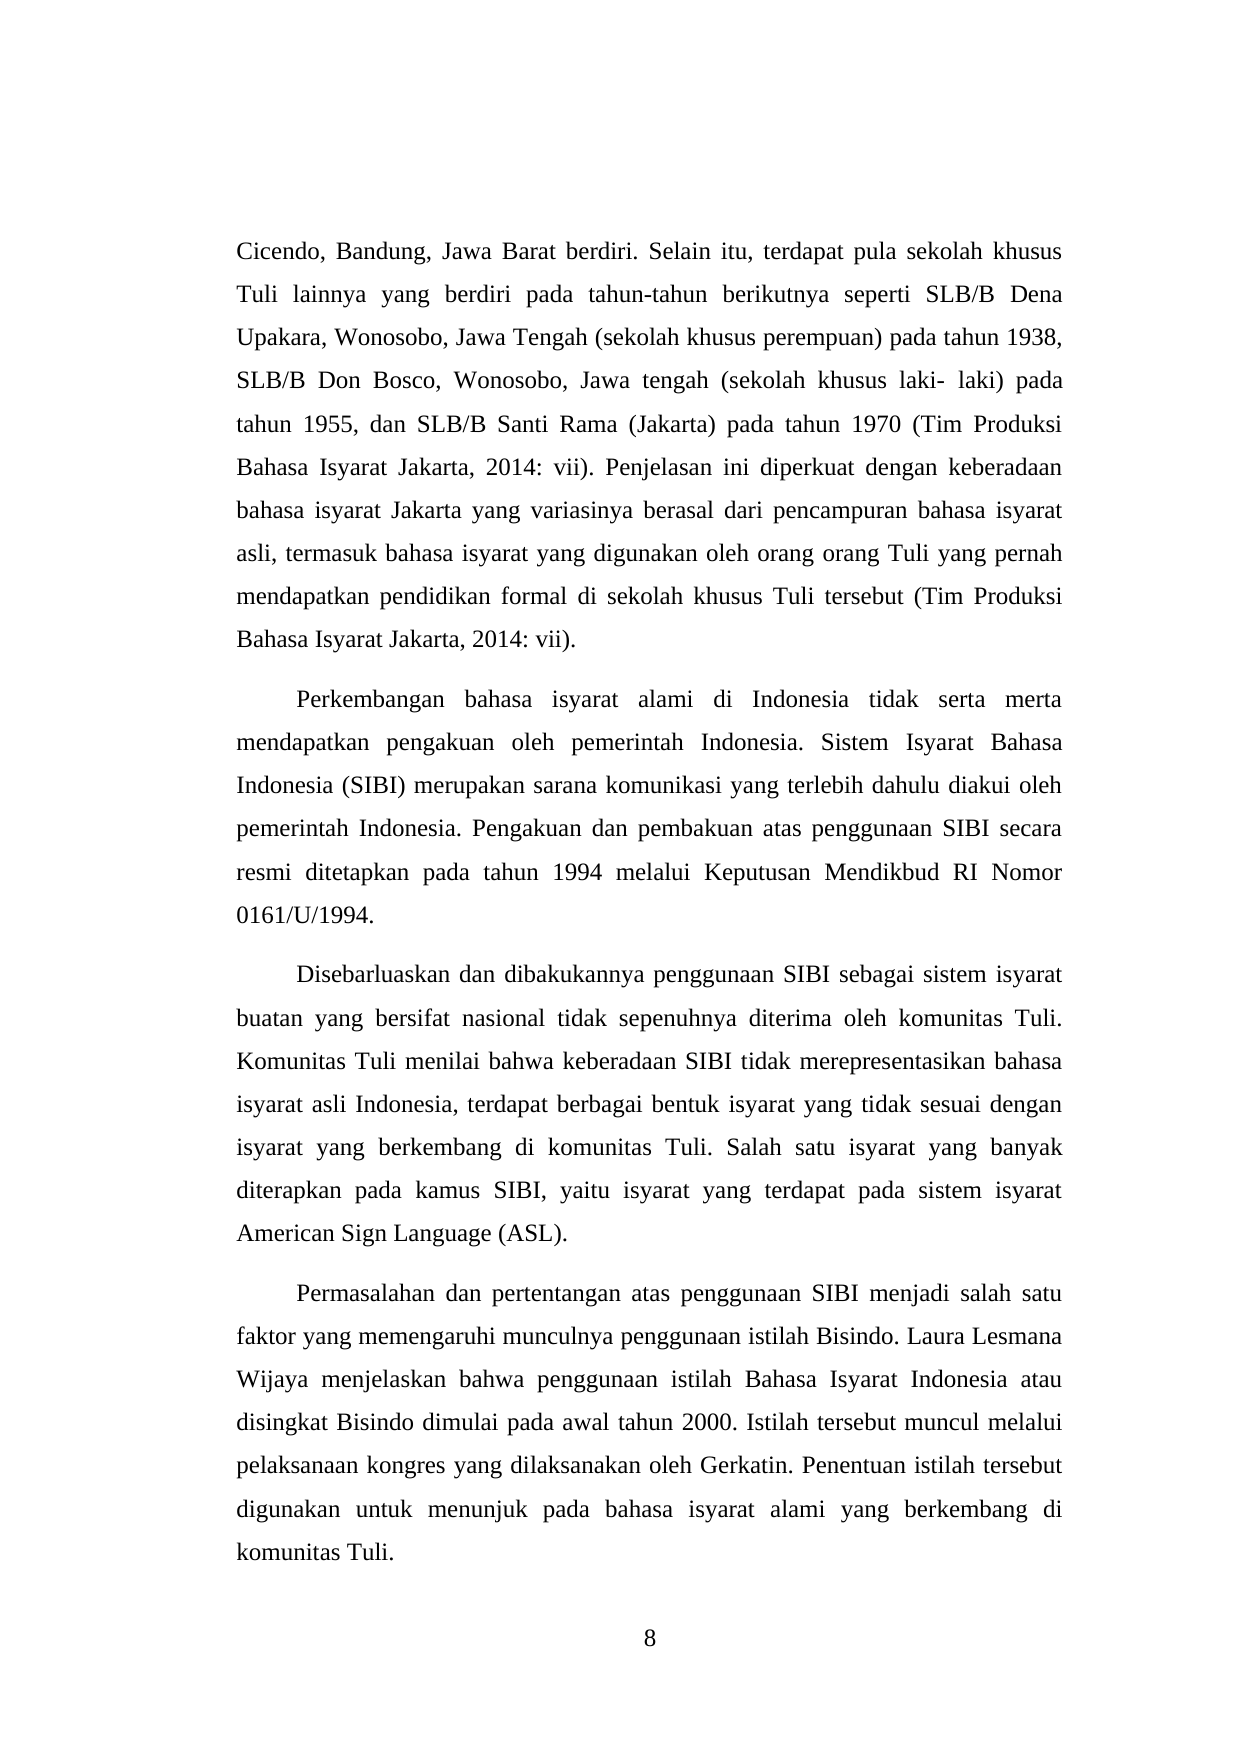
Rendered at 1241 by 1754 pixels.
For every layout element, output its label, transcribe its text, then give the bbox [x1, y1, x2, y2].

text Perkembangan bahasa isyarat alami di Indonesia tidak serta merta mendapatkan pengakuan oleh pemerintah Indonesia. Sistem Isyarat Bahasa Indonesia (SIBI) merupakan sarana komunikasi yang terlebih dahulu diakui oleh pemerintah Indonesia. Pengakuan dan pembakuan atas penggunaan SIBI secara resmi ditetapkan pada tahun 1994 melalui Keputusan Mendikbud RI Nomor 0161/U/1994. [236, 684, 1063, 928]
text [236, 236, 1063, 653]
text Permasalahan dan pertentangan atas penggunaan SIBI menjadi salah satu faktor yang memengaruhi munculnya penggunaan istilah Bisindo. Laura Lesmana Wijaya menjelaskan bahwa penggunaan istilah Bahasa Isyarat Indonesia atau disingkat Bisindo dimulai pada awal tahun 2000. Istilah tersebut muncul melalui pelaksanaan kongres yang dilaksanakan oleh Gerkatin. Penentuan istilah tersebut digunakan untuk menunjuk pada bahasa isyarat alami yang berkembang di komunitas Tuli. [236, 1278, 1063, 1566]
text Disebarluaskan dan dibakukannya penggunaan SIBI sebagai sistem isyarat buatan yang bersifat nasional tidak sepenuhnya diterima oleh komunitas Tuli. Komunitas Tuli menilai bahwa keberadaan SIBI tidak merepresentasikan bahasa isyarat asli Indonesia, terdapat berbagai bentuk isyarat yang tidak sesuai dengan isyarat yang berkembang di komunitas Tuli. Salah satu isyarat yang banyak diterapkan pada kamus SIBI, yaitu isyarat yang terdapat pada sistem isyarat American Sign Language (ASL). [236, 959, 1063, 1247]
